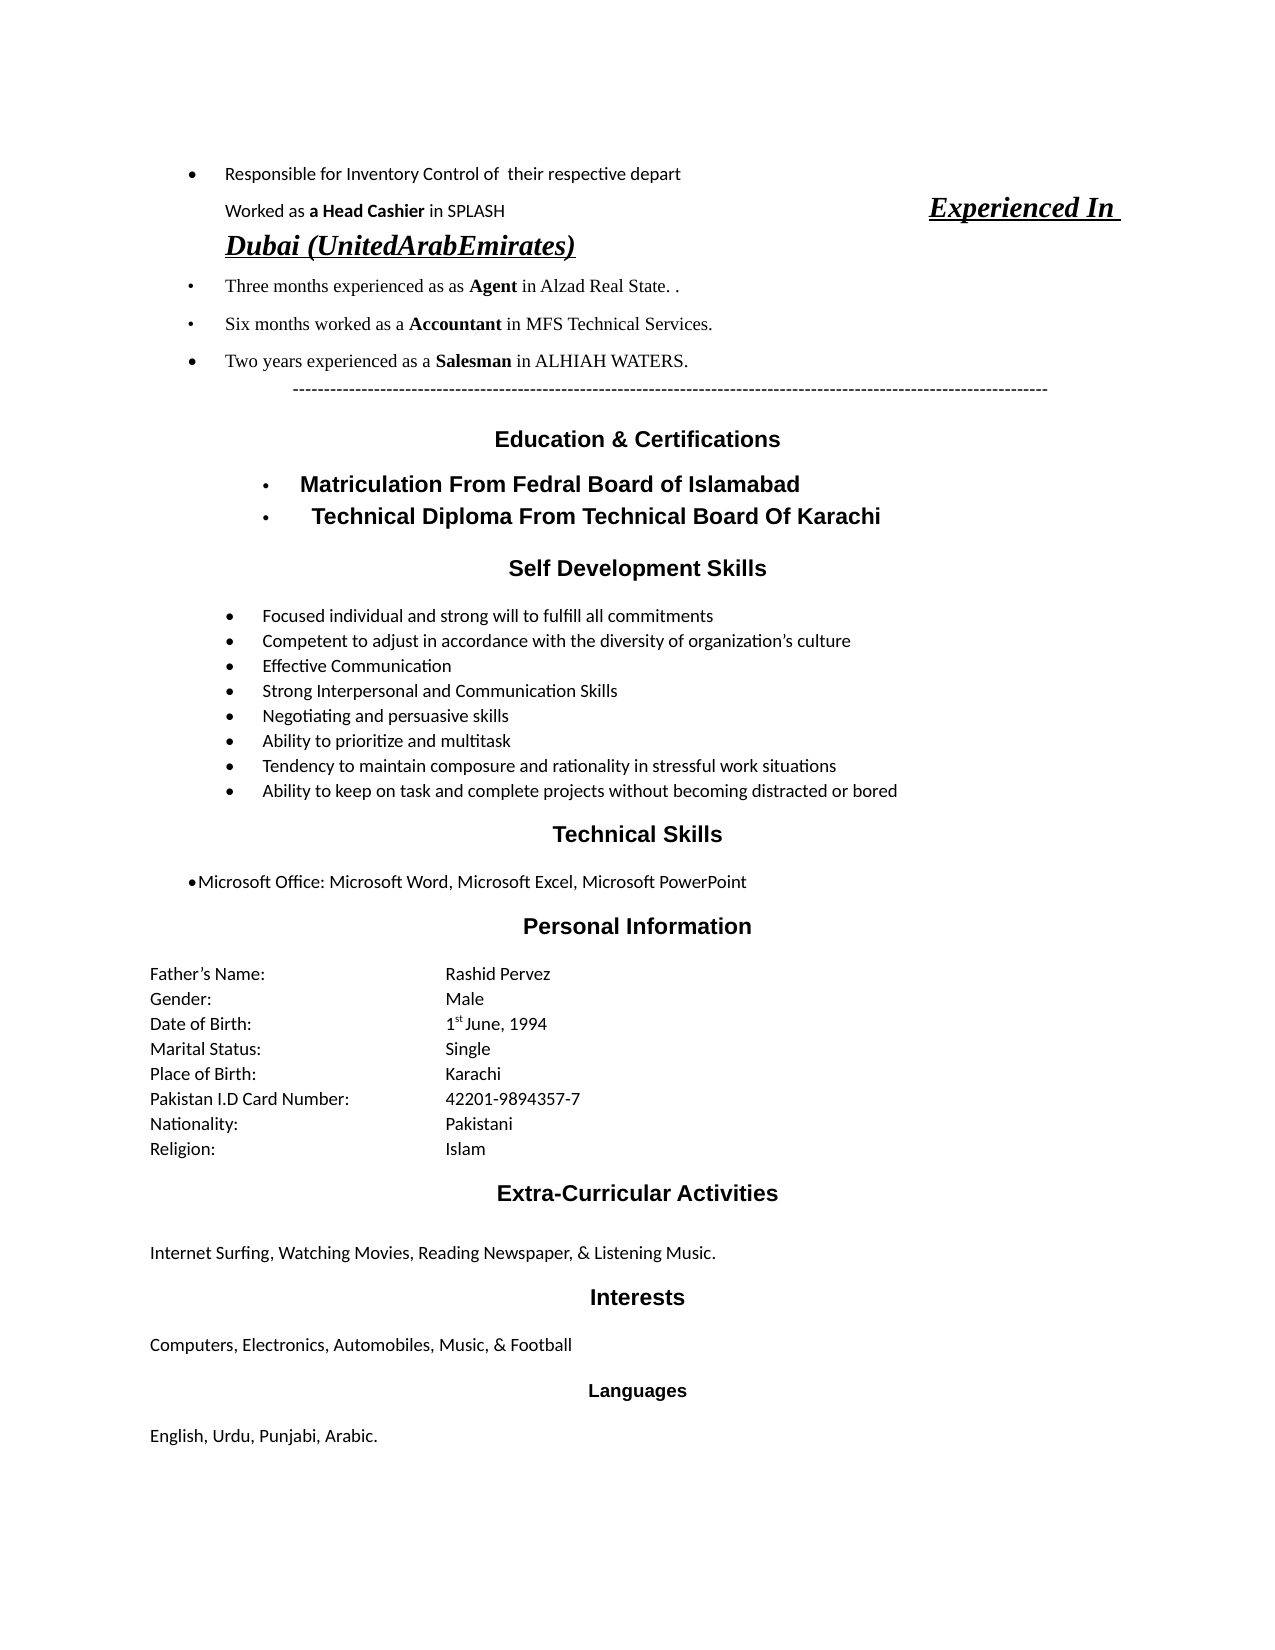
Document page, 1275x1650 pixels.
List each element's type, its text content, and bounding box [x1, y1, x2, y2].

text Nationality: Pakistani [150, 1110, 1125, 1135]
list Microsoft Office: Microsoft Word, Microsoft Excel, Microsoft PowerPoint [187, 869, 1125, 894]
list Ability to keep on task and complete projects without becoming distracted or bored [225, 777, 1125, 802]
list Three months experienced as as Agent in Alzad Real State. . [187, 262, 1125, 300]
list Competent to adjust in accordance with the diversity of organization’s culture [225, 627, 1125, 652]
text Place of Birth: Karachi [150, 1060, 1125, 1085]
list Technical Diploma From Technical Board Of Karachi [262, 504, 1125, 529]
text Marital Status: Single [150, 1035, 1125, 1060]
list Matriculation From Fedral Board of Islamabad [262, 473, 1125, 498]
text Extra-Curricular Activities [150, 1181, 1125, 1206]
list Six months worked as a Accountant in MFS Technical Services. [187, 300, 1125, 337]
text Computers, Electronics, Automobiles, Music, & Football [150, 1331, 1125, 1356]
list Two years experienced as a Salesman in ALHIAH WATERS. [187, 337, 1125, 375]
text English, Urdu, Punjabi, Arabic. [150, 1423, 1181, 1448]
text ------------------------------------------------------------------------------------------------------------------------- [225, 375, 1125, 400]
text Personal Information [150, 914, 1125, 939]
text Father’s Name: Rashid Pervez [150, 960, 1125, 985]
text Pakistan I.D Card Number: 42201-9894357-7 [150, 1085, 1125, 1110]
text Worked as a Head Cashier in SPLASH Experienced In Dubai (UnitedArabEmirates) [225, 187, 1125, 262]
text Languages [150, 1377, 1125, 1402]
list Negotiating and persuasive skills [225, 702, 1125, 727]
text Religion: Islam [150, 1135, 1125, 1160]
text Gender: Male [150, 985, 1125, 1010]
text Internet Surfing, Watching Movies, Reading Newspaper, & Listening Music. [150, 1239, 1125, 1264]
list Focused individual and strong will to fulfill all commitments [225, 602, 1125, 627]
text Date of Birth: 1st June, 1994 [150, 1010, 1125, 1035]
list Tendency to maintain composure and rationality in stressful work situations [225, 752, 1125, 777]
text Education & Certifications [150, 427, 1125, 452]
list Effective Communication [225, 652, 1125, 677]
text Technical Skills [150, 823, 1125, 848]
list Strong Interpersonal and Communication Skills [225, 677, 1125, 702]
list Ability to prioritize and multitask [225, 727, 1125, 752]
text Self Development Skills [150, 556, 1125, 581]
list Responsible for Inventory Control of their respective depart [187, 150, 1125, 187]
text Interests [150, 1285, 1125, 1310]
